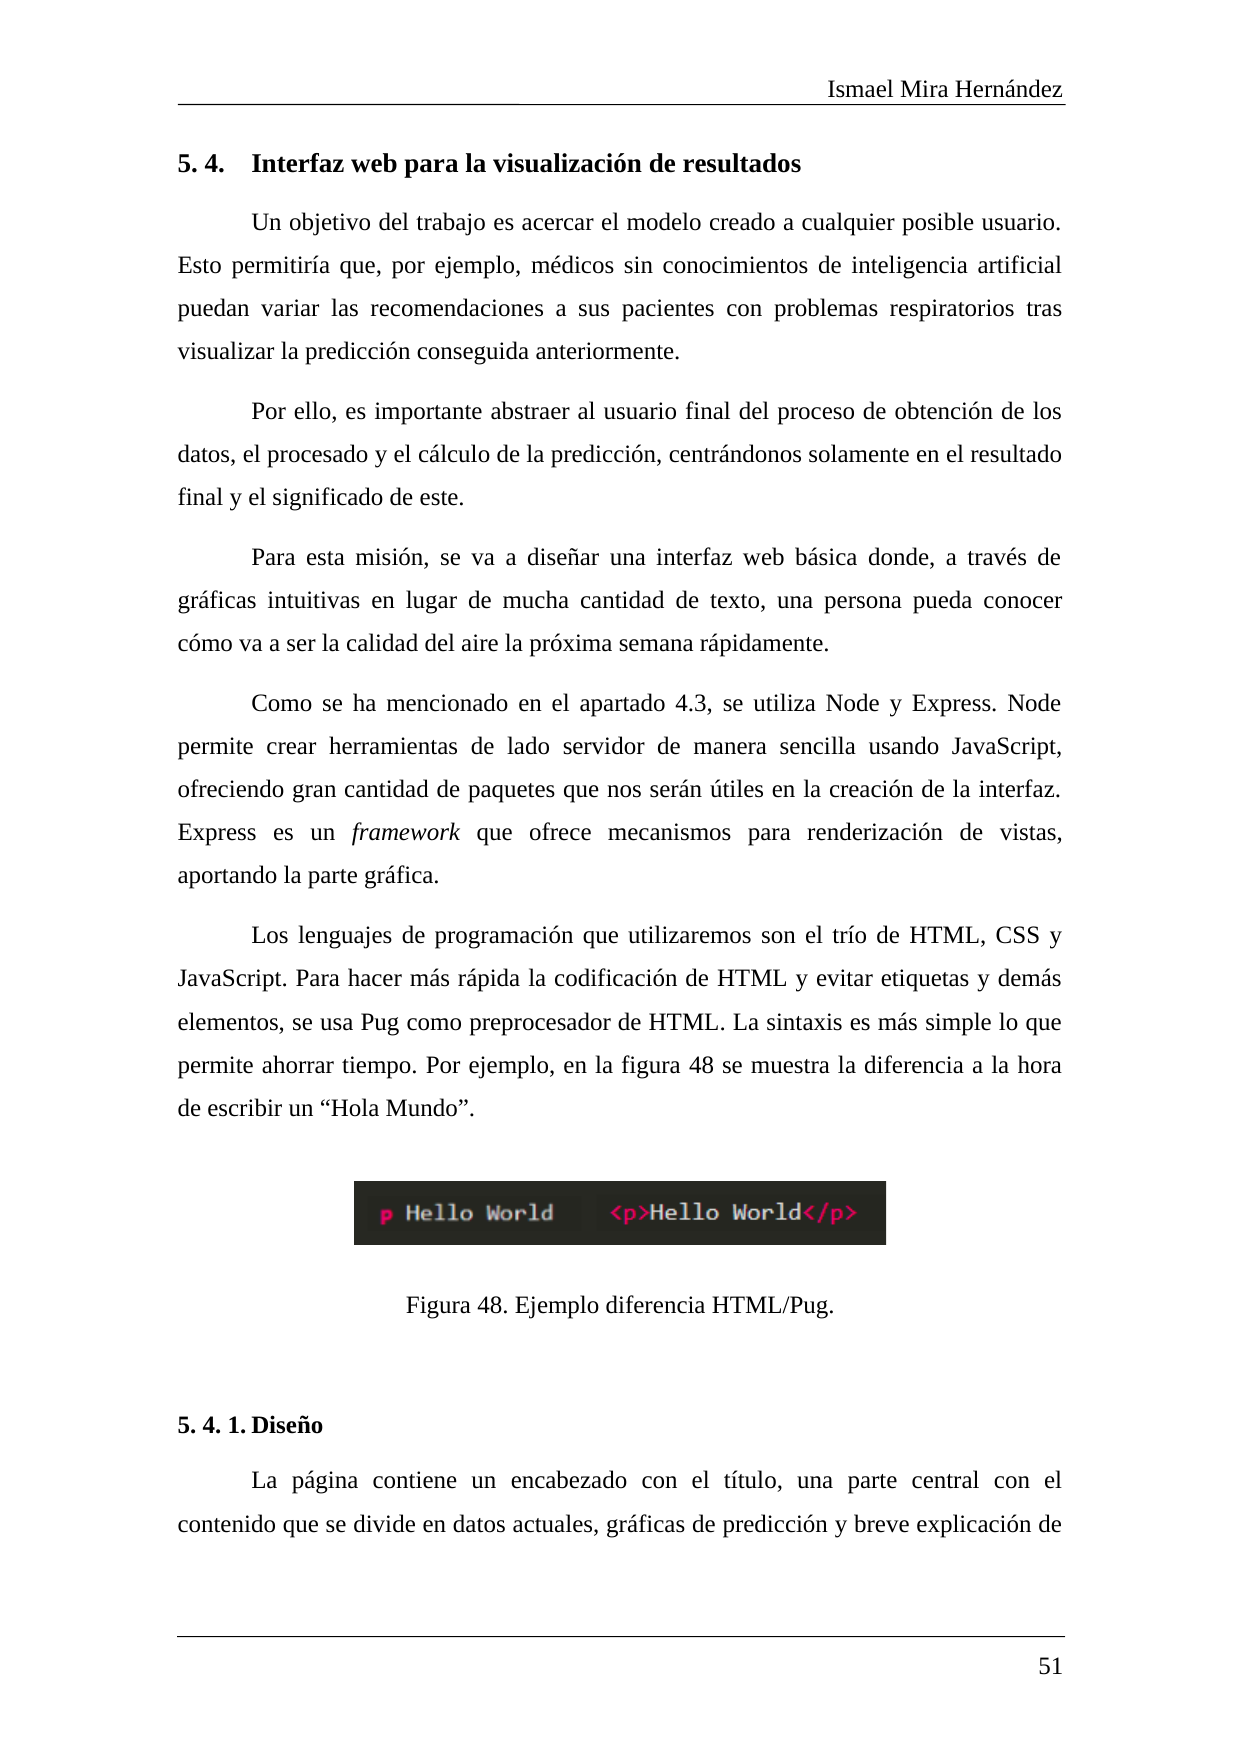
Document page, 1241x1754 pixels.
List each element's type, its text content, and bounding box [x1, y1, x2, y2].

text Figura 48. Ejemplo diferencia HTML/Pug. [177, 1212, 1063, 1319]
text Por ello, es importante abstraer al usuario final del proceso de obtención de los datos, el procesado y el cálculo de la predicción, centrándonos solamente en el resultado final y el significado de este. [177, 396, 1063, 511]
text Un objetivo del trabajo es acercar el modelo creado a cualquier posible usuario. Esto permitiría que, por ejemplo, médicos sin conocimientos de inteligencia artificial puedan variar las recomendaciones a sus pacientes con problemas respiratorios tras visualizar la predicción conseguida anteriormente. [177, 207, 1063, 365]
subtitle 5. 4. 1. Diseño [177, 1410, 1063, 1439]
text Para esta misión, se va a diseñar una interfaz web básica donde, a través de gráficas intuitivas en lugar de mucha cantidad de texto, una persona pueda conocer cómo va a ser la calidad del aire la próxima semana rápidamente. [177, 542, 1063, 657]
picture [354, 1181, 887, 1245]
text Como se ha mencionado en el apartado 4.3, se utiliza Node y Express. Node permite crear herramientas de lado servidor de manera sencilla usando JavaScript, ofreciendo gran cantidad de paquetes que nos serán útiles en la creación de la interfaz. Express es un framework que ofrece mecanismos para renderización de vistas, aportando la parte gráfica. [177, 688, 1063, 889]
subtitle 5. 4. Interfaz web para la visualización de resultados [177, 148, 1063, 179]
text Los lenguajes de programación que utilizaremos son el trío de HTML, CSS y JavaScript. Para hacer más rápida la codificación de HTML y evitar etiquetas y demás elementos, se usa Pug como preprocesador de HTML. La sintaxis es más simple lo que permite ahorrar tiempo. Por ejemplo, en la figura 48 se muestra la diferencia a la hora de escribir un “Hola Mundo”. [177, 920, 1063, 1122]
